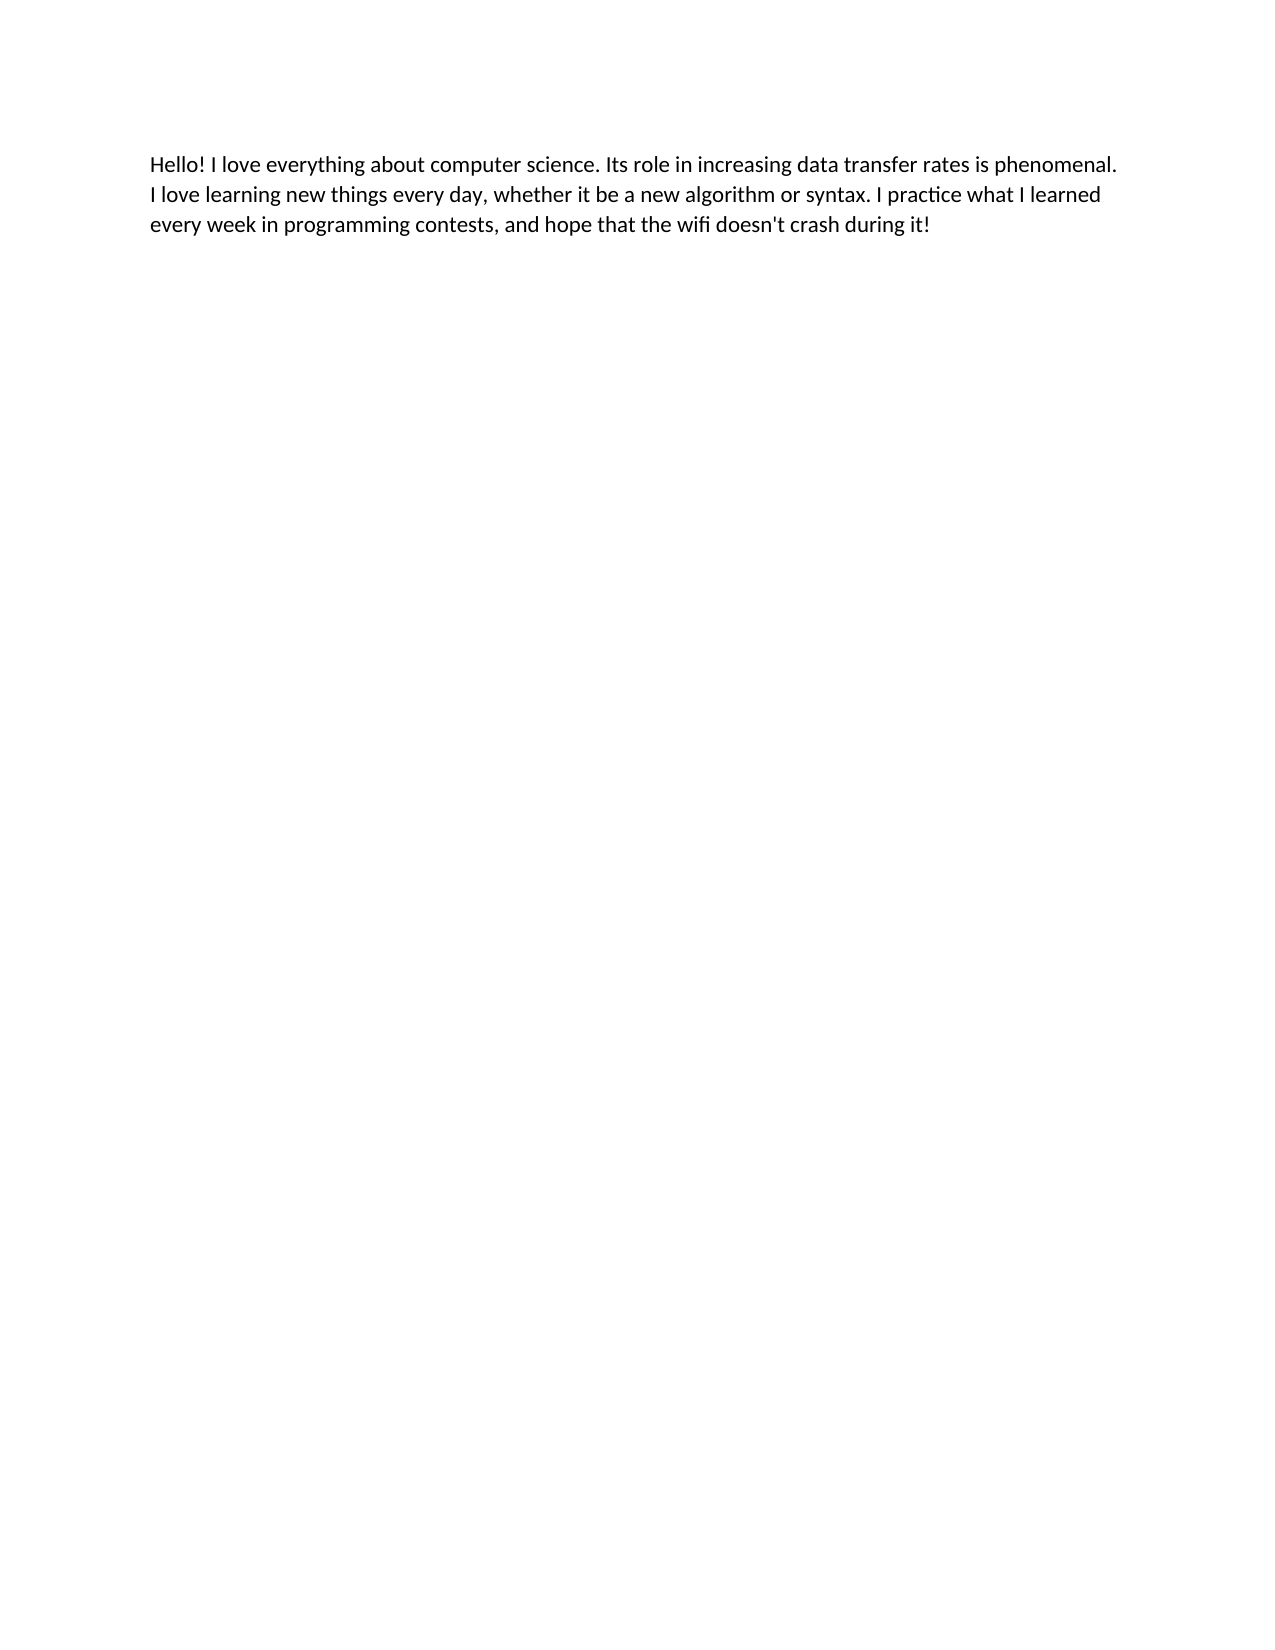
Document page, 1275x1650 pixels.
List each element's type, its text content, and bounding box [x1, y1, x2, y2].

text Hello! I love everything about computer science. Its role in increasing data transfer rates is phenomenal. I love learning new things every day, whether it be a new algorithm or syntax. I practice what I learned every week in programming contests, and hope that the wifi doesn't crash during it! [150, 150, 1125, 238]
